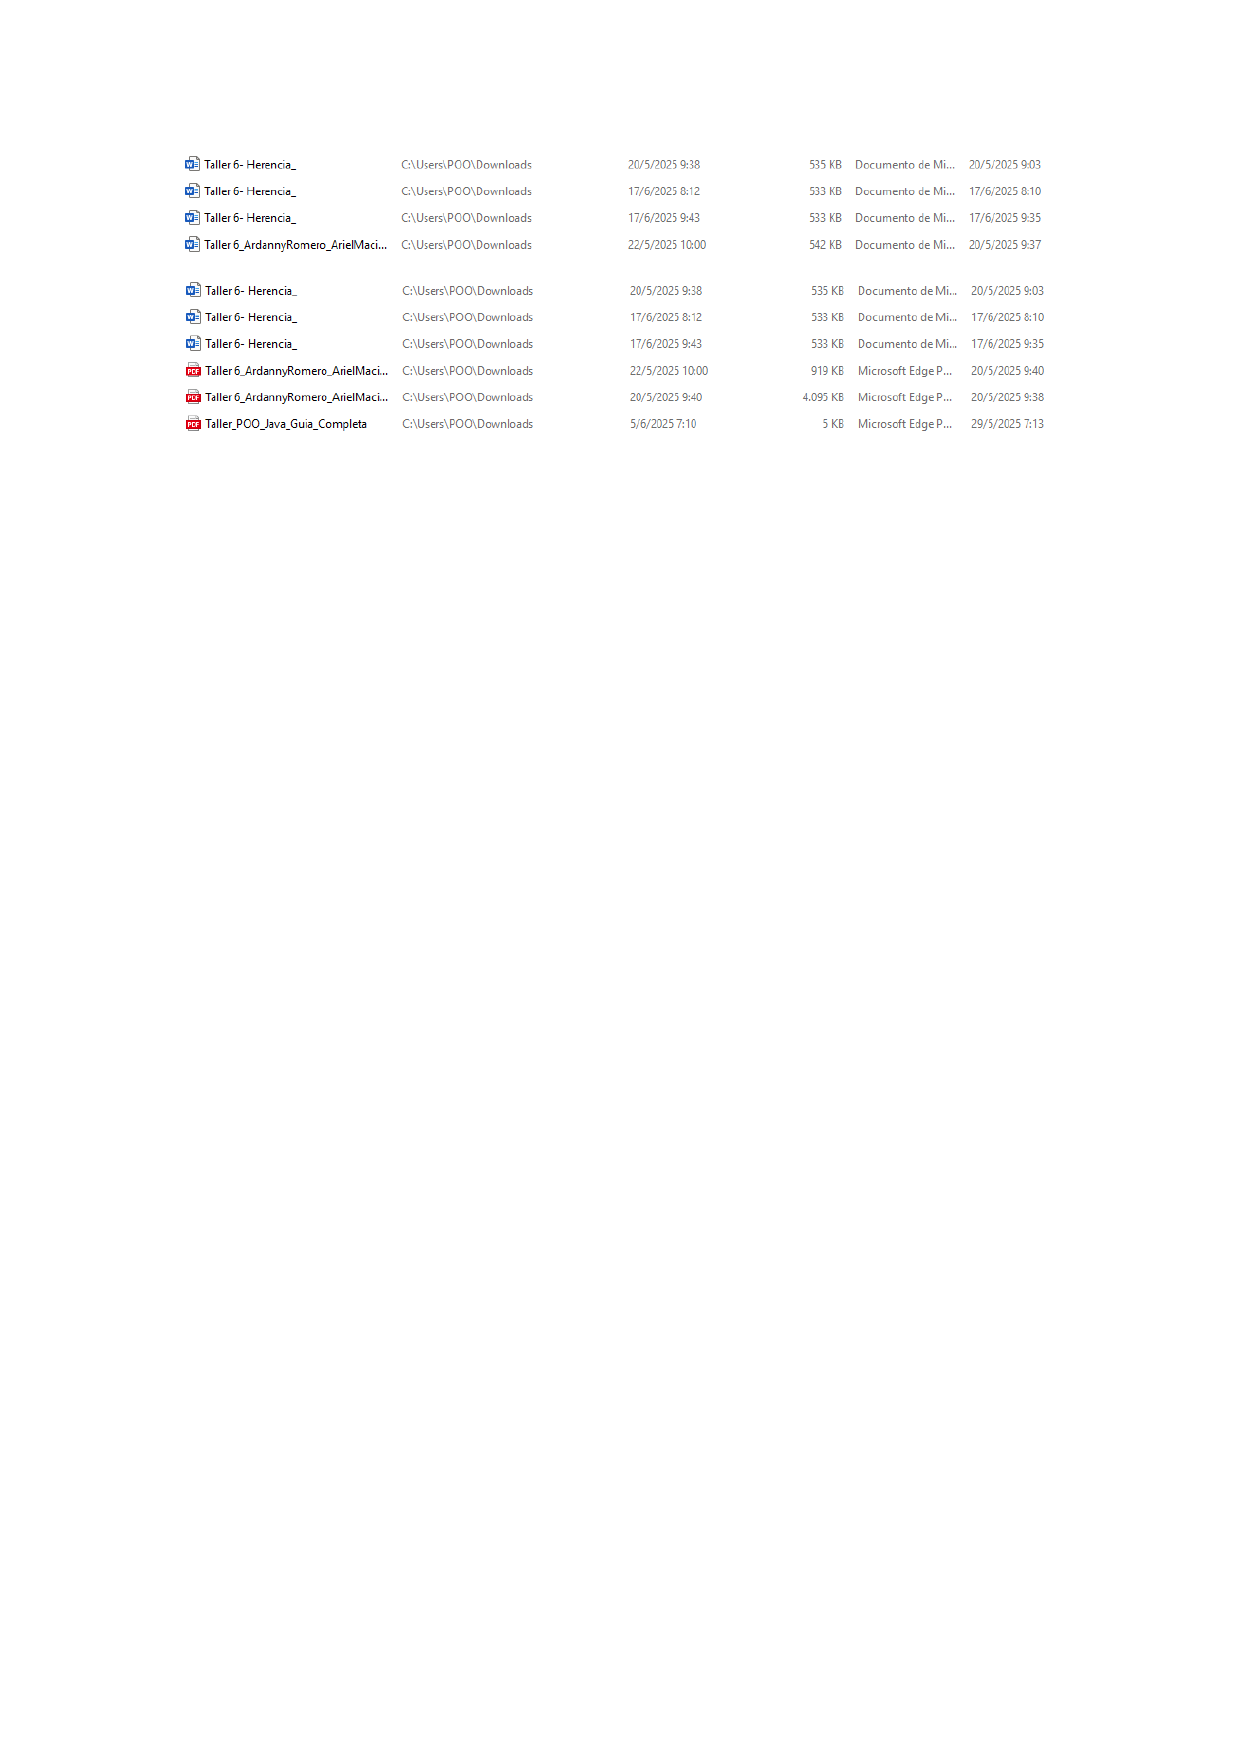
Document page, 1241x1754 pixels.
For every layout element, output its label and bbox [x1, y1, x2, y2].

picture [177, 276, 1063, 436]
picture [177, 147, 1063, 255]
